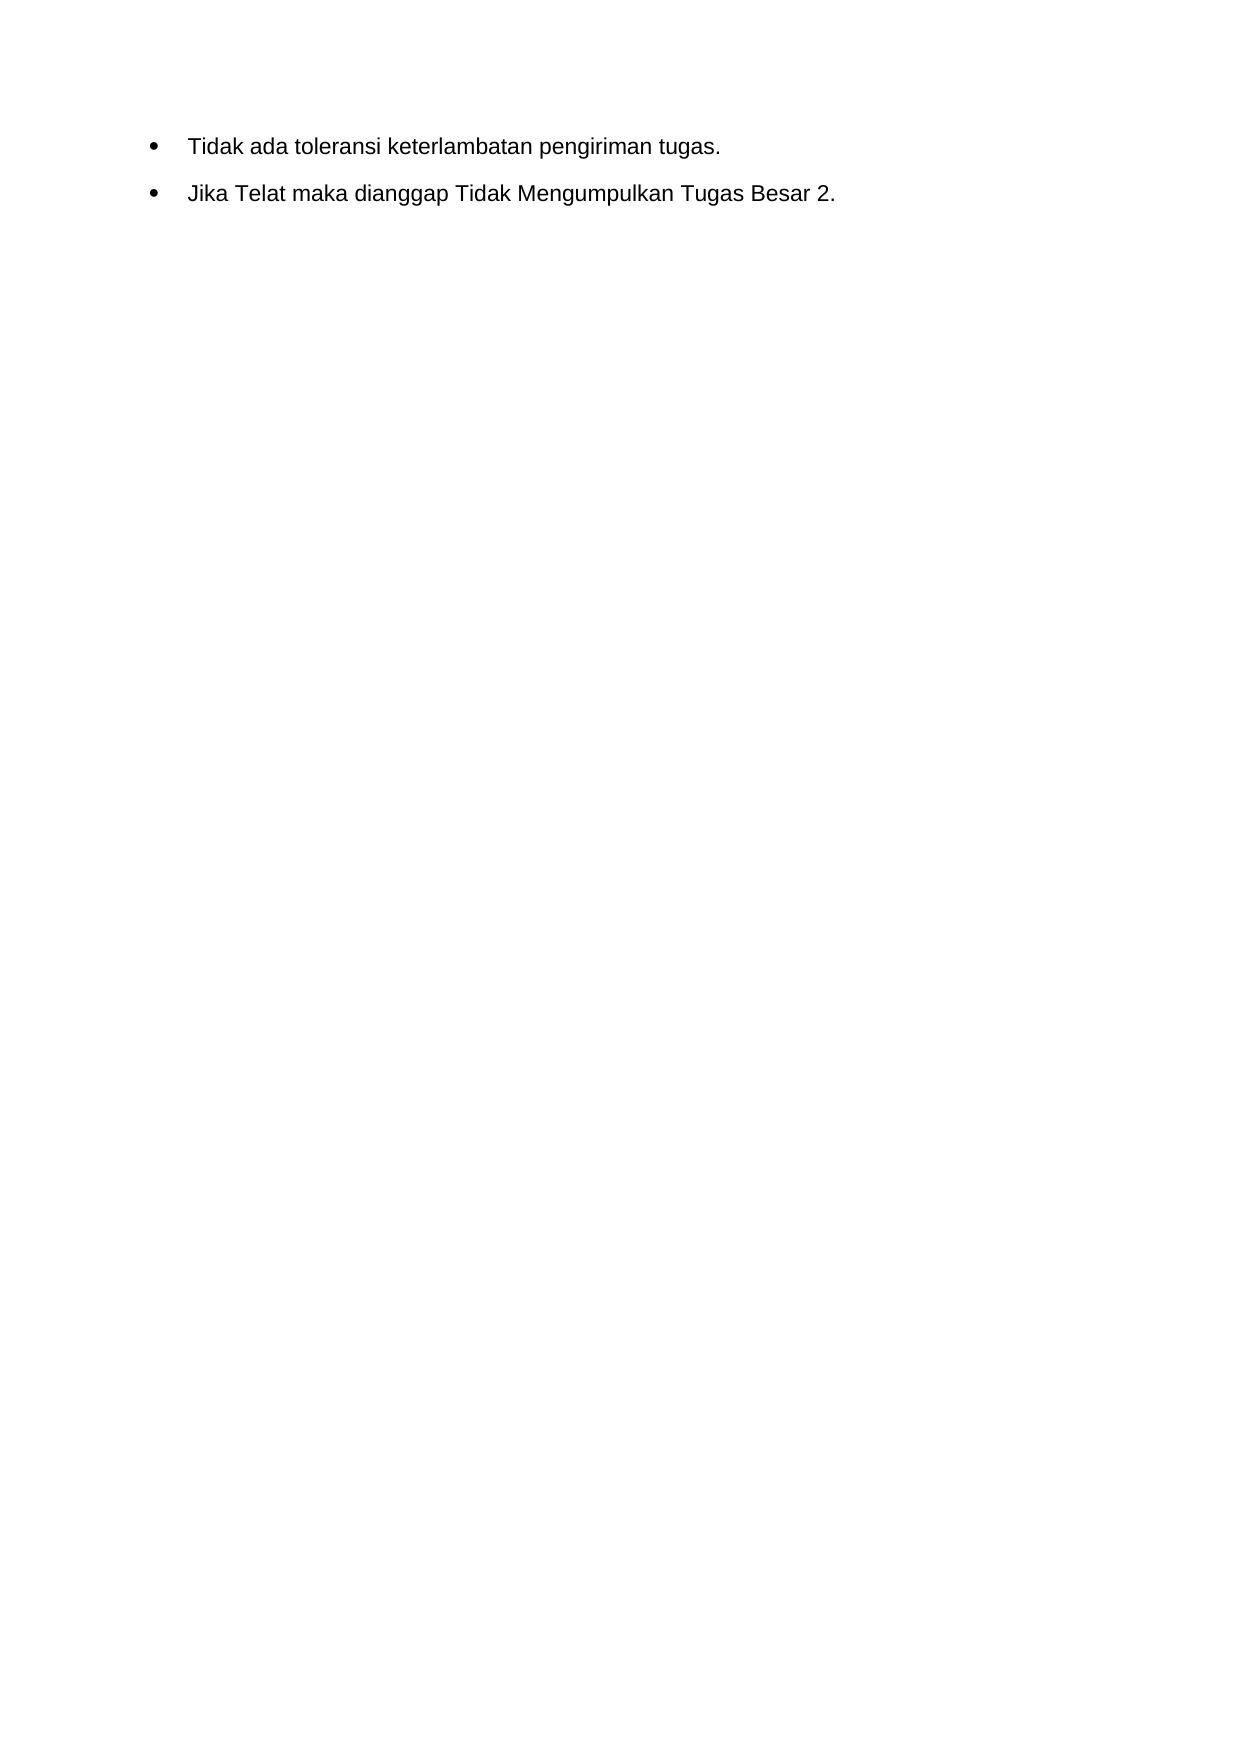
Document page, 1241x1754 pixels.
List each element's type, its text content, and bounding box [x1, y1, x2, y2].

list Tidak ada toleransi keterlambatan pengiriman tugas. [150, 133, 1090, 159]
list Jika Telat maka dianggap Tidak Mengumpulkan Tugas Besar 2. [150, 180, 1090, 206]
